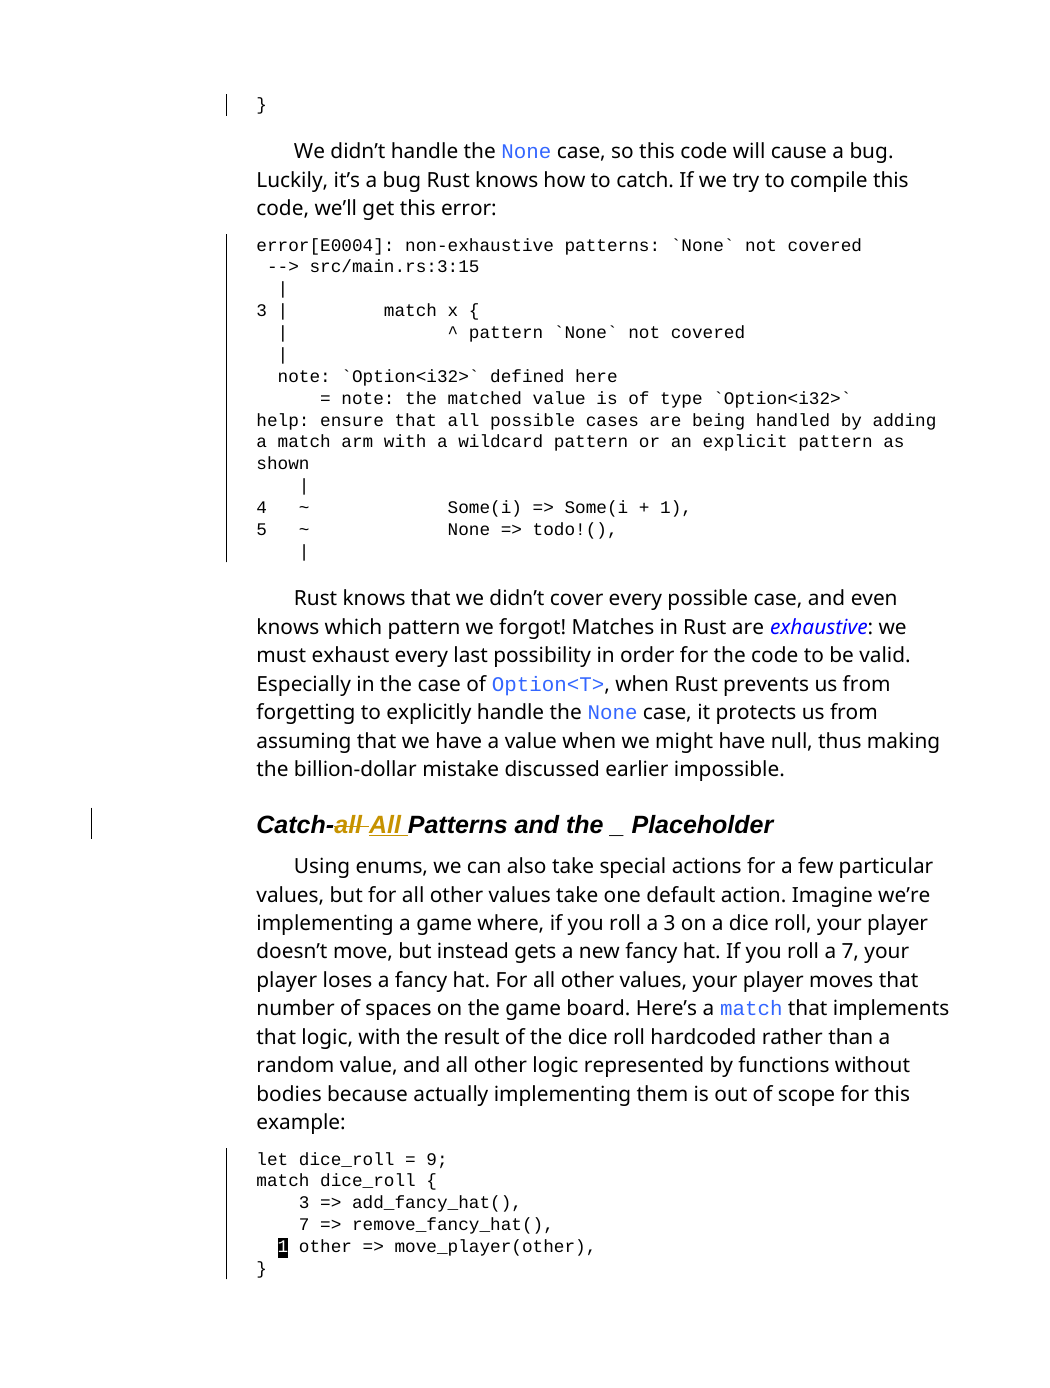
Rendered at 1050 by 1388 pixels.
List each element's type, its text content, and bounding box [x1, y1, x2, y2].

text Using enums, we can also take special actions for a few particular values, but for all other values take one default action. Imagine we’re implementing a game where, if you roll a 3 on a dice roll, your player doesn’t move, but instead gets a new fancy hat. If you roll a 7, your player loses a fancy hat. For all other values, your player moves that number of spaces on the game board. Here’s a match that implements that logic, with the result of the dice roll hardcoded rather than a random value, and all other logic represented by functions without bodies because actually implementing them is out of scope for this example: [256, 851, 950, 1136]
text 7 => remove_fancy_hat(), [227, 1214, 950, 1236]
text error[E0004]: non-exhaustive patterns: `None` not covered [227, 234, 950, 256]
text Rust knows that we didn’t cover every possible case, and even knows which pattern we forgot! Matches in Rust are exhaustive: we must exhaust every last possibility in order for the code to be valid. Especially in the case of Option<T>, when Rust prevents us from forgetting to explicitly handle the None case, it protects us from assuming that we have a value when we might have null, thus making the billion-dollar mistake discussed earlier impossible. [256, 583, 950, 783]
text note: `Option<i32>` defined here [227, 366, 950, 387]
text = note: the matched value is of type `Option<i32>` [227, 387, 950, 409]
text shown [227, 453, 950, 475]
text | ^ pattern `None` not covered [227, 322, 950, 344]
text | [227, 541, 950, 562]
text match dice_roll { [227, 1170, 950, 1192]
text help: ensure that all possible cases are being handled by adding [227, 409, 950, 431]
text let dice_roll = 9; [227, 1148, 950, 1170]
text 1 other => move_player(other), [227, 1236, 950, 1258]
text We didn’t handle the None case, so this code will cause a bug. Luckily, it’s a bug Rust knows how to catch. If we try to compile this code, we’ll get this error: [256, 136, 950, 222]
text 4 ~ Some(i) => Some(i + 1), [227, 497, 950, 519]
text Catch-Patterns and the _ Placeholder [256, 808, 950, 839]
text } [227, 1258, 950, 1279]
text --> src/main.rs:3:15 [227, 256, 950, 278]
text } [227, 94, 950, 116]
text 5 ~ None => todo!(), [227, 519, 950, 541]
text | [227, 475, 950, 497]
text 3 | match x { [227, 300, 950, 322]
text 3 => add_fancy_hat(), [227, 1192, 950, 1214]
text | [227, 344, 950, 366]
text | [227, 278, 950, 300]
text a match arm with a wildcard pattern or an explicit pattern as [227, 431, 950, 453]
